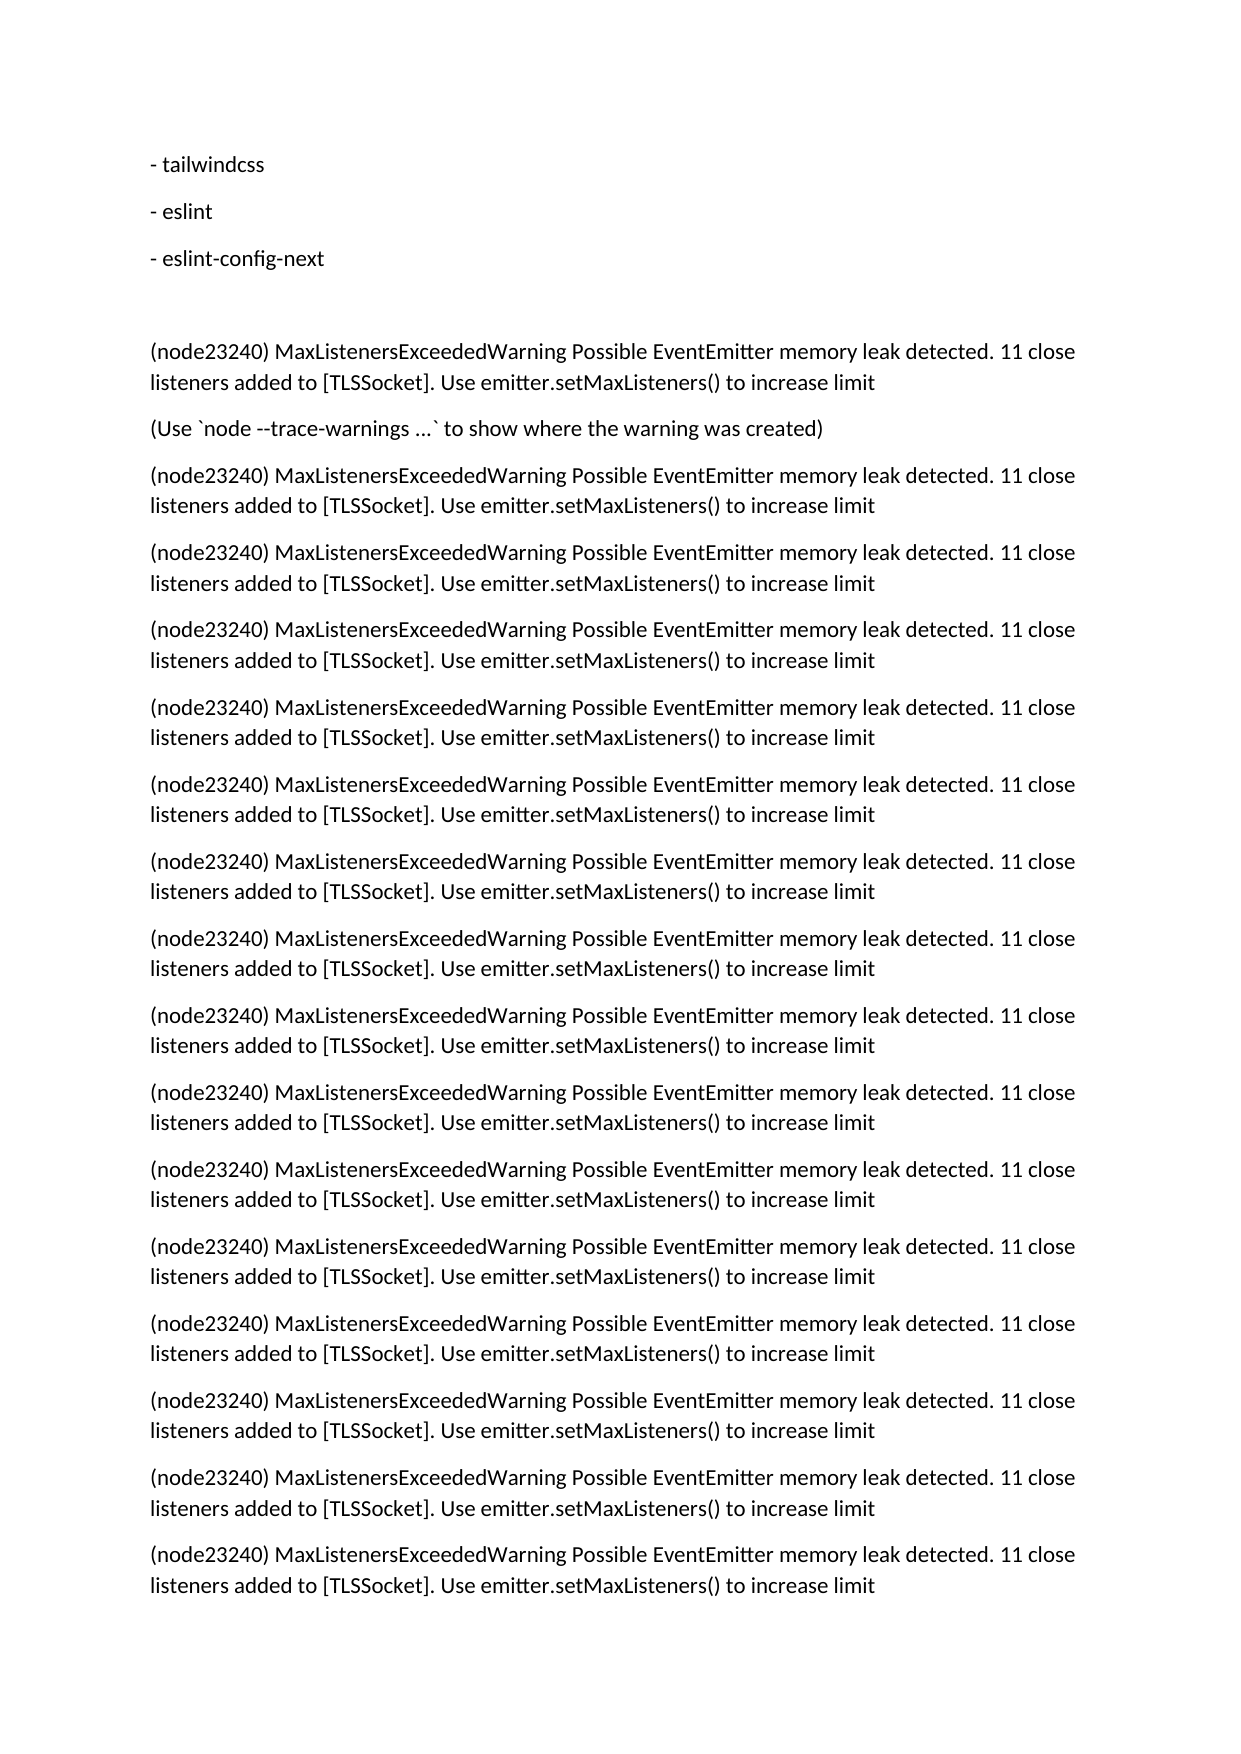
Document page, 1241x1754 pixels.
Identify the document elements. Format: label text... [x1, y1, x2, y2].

text - tailwindcss [150, 150, 1090, 178]
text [150, 1541, 1090, 1599]
text - eslint [150, 197, 1090, 225]
text - eslint-config-next [150, 244, 1090, 272]
text (Use `node --trace-warnings ...` to show where the warning was created) [150, 414, 1090, 443]
